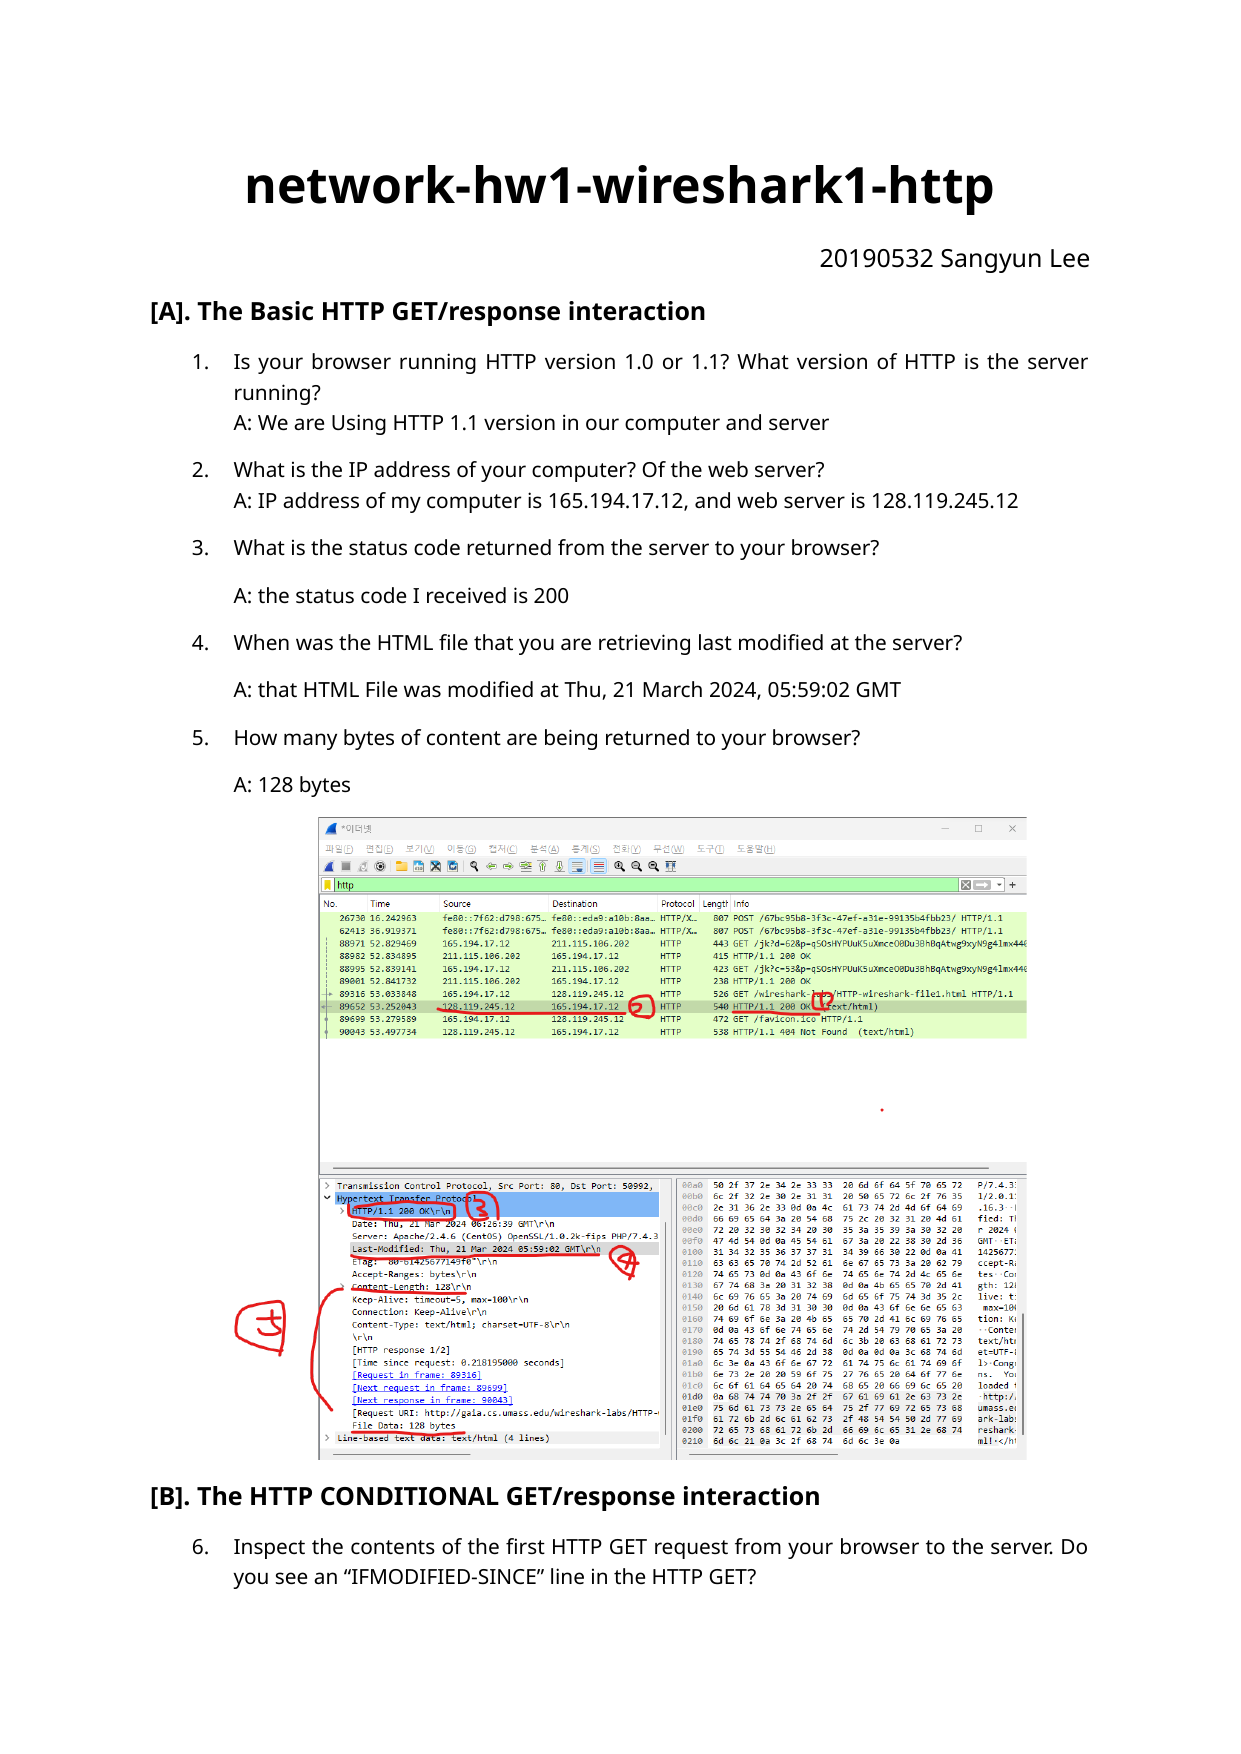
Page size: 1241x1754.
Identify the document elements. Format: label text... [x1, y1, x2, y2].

list When was the HTML file that you are retrieving last modified at the server? [192, 628, 1090, 657]
text network-hw1-wireshark1-http [150, 150, 1090, 218]
list What is the IP address of your computer? Of the web server? A: IP address of my computer is 165.194.17.12, and web server is 128.119.245.12 [192, 456, 1090, 515]
text [B]. The HTTP CONDITIONAL GET/response interaction [150, 1478, 1090, 1512]
list A: 128 bytes [233, 770, 1090, 798]
list What is the status code returned from the server to your browser? [192, 533, 1090, 562]
list A: that HTML File was modified at Thu, 21 March 2024, 05:59:02 GMT [233, 675, 1090, 704]
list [192, 1532, 1090, 1591]
text 20190532 Sangyun Lee [150, 240, 1090, 274]
list How many bytes of content are being returned to your browser? [192, 723, 1090, 751]
text [A]. The Basic HTTP GET/response interaction [150, 294, 1090, 328]
list Is your browser running HTTP version 1.0 or 1.1? What version of HTTP is the server running? A: We are Using HTTP 1.1 version in our computer and server [192, 347, 1090, 437]
text A: the status code I received is 200 [233, 581, 1090, 609]
picture [233, 817, 1027, 1460]
